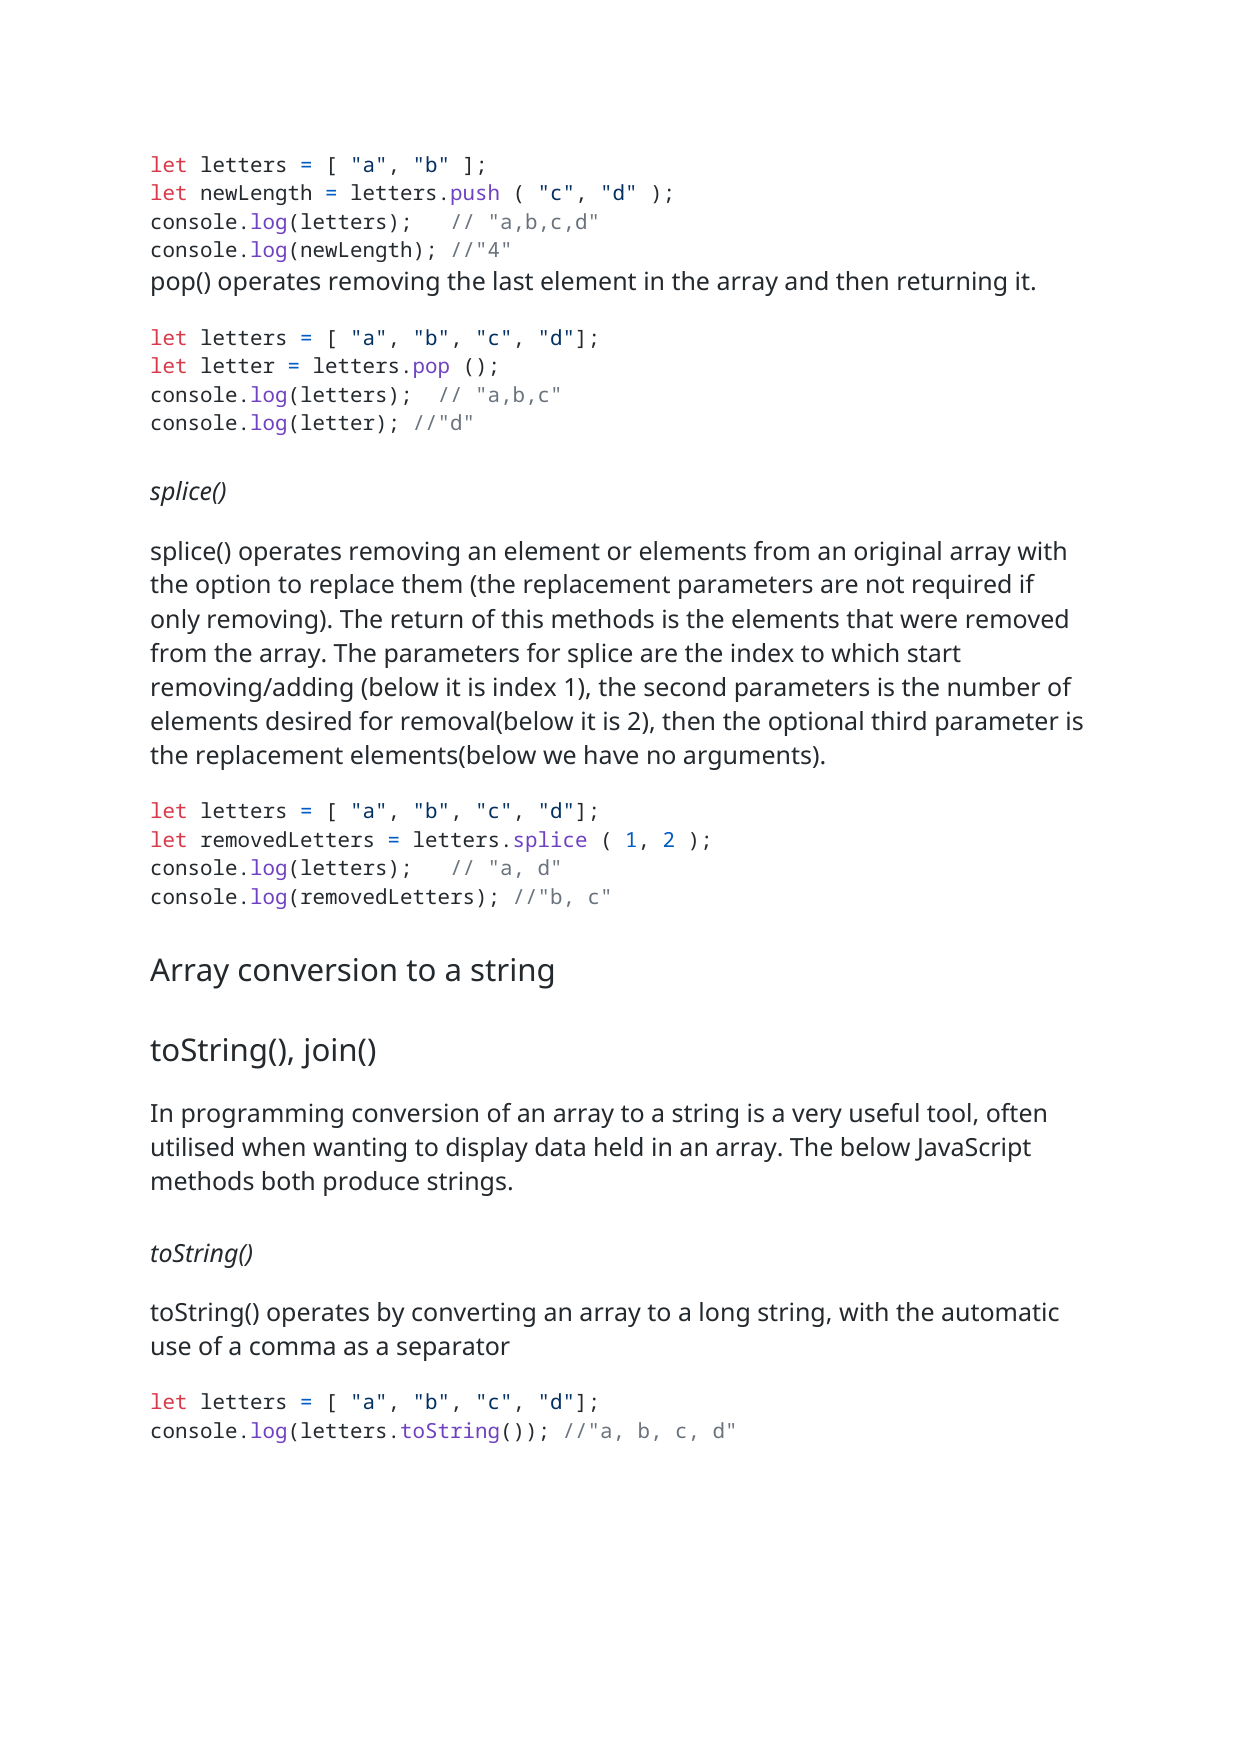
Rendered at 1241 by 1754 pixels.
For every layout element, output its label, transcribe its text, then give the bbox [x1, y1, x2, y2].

text let letters = [ "a", "b", "c", "d"]; [150, 797, 1090, 825]
text console.log(letter); //"d" [150, 408, 1090, 437]
text In programming conversion of an array to a string is a very useful tool, often utilised when wanting to display data held in an array. The below JavaScript methods both produce strings. [150, 1096, 1090, 1198]
subtitle splice() [150, 474, 1090, 508]
text pop() operates removing the last element in the array and then returning it. [150, 264, 1090, 298]
text toString() operates by converting an array to a long string, with the automatic use of a comma as a separator [150, 1294, 1090, 1362]
text splice() operates removing an element or elements from an original array with the option to replace them (the replacement parameters are not required if only removing). The return of this methods is the elements that were removed from the array. The parameters for splice are the index to which start removing/adding (below it is index 1), the second parameters is the number of elements desired for removal(below it is 2), then the optional third parameter is the replacement elements(below we have no arguments). [150, 533, 1090, 772]
text console.log(letters); // "a, d" [150, 853, 1090, 882]
text let removedLetters = letters.splice ( 1, 2 ); [150, 825, 1090, 853]
text let letters = [ "a", "b", "c", "d"]; [150, 1387, 1090, 1416]
text console.log(letters); // "a,b,c" [150, 380, 1090, 408]
text let letter = letters.pop (); [150, 351, 1090, 380]
text console.log(newLength); //"4" [150, 235, 1090, 264]
subtitle toString() [150, 1235, 1090, 1269]
text let letters = [ "a", "b", "c", "d"]; [150, 323, 1090, 351]
subtitle Array conversion to a string [150, 948, 1090, 990]
text console.log(letters); // "a,b,c,d" [150, 207, 1090, 235]
text let newLength = letters.push ( "c", "d" ); [150, 178, 1090, 207]
text let letters = [ "a", "b" ]; [150, 150, 1090, 178]
text console.log(removedLetters); //"b, c" [150, 882, 1090, 910]
text console.log(letters.toString()); //"a, b, c, d" [150, 1416, 1090, 1444]
subtitle toString(), join() [150, 1028, 1090, 1071]
